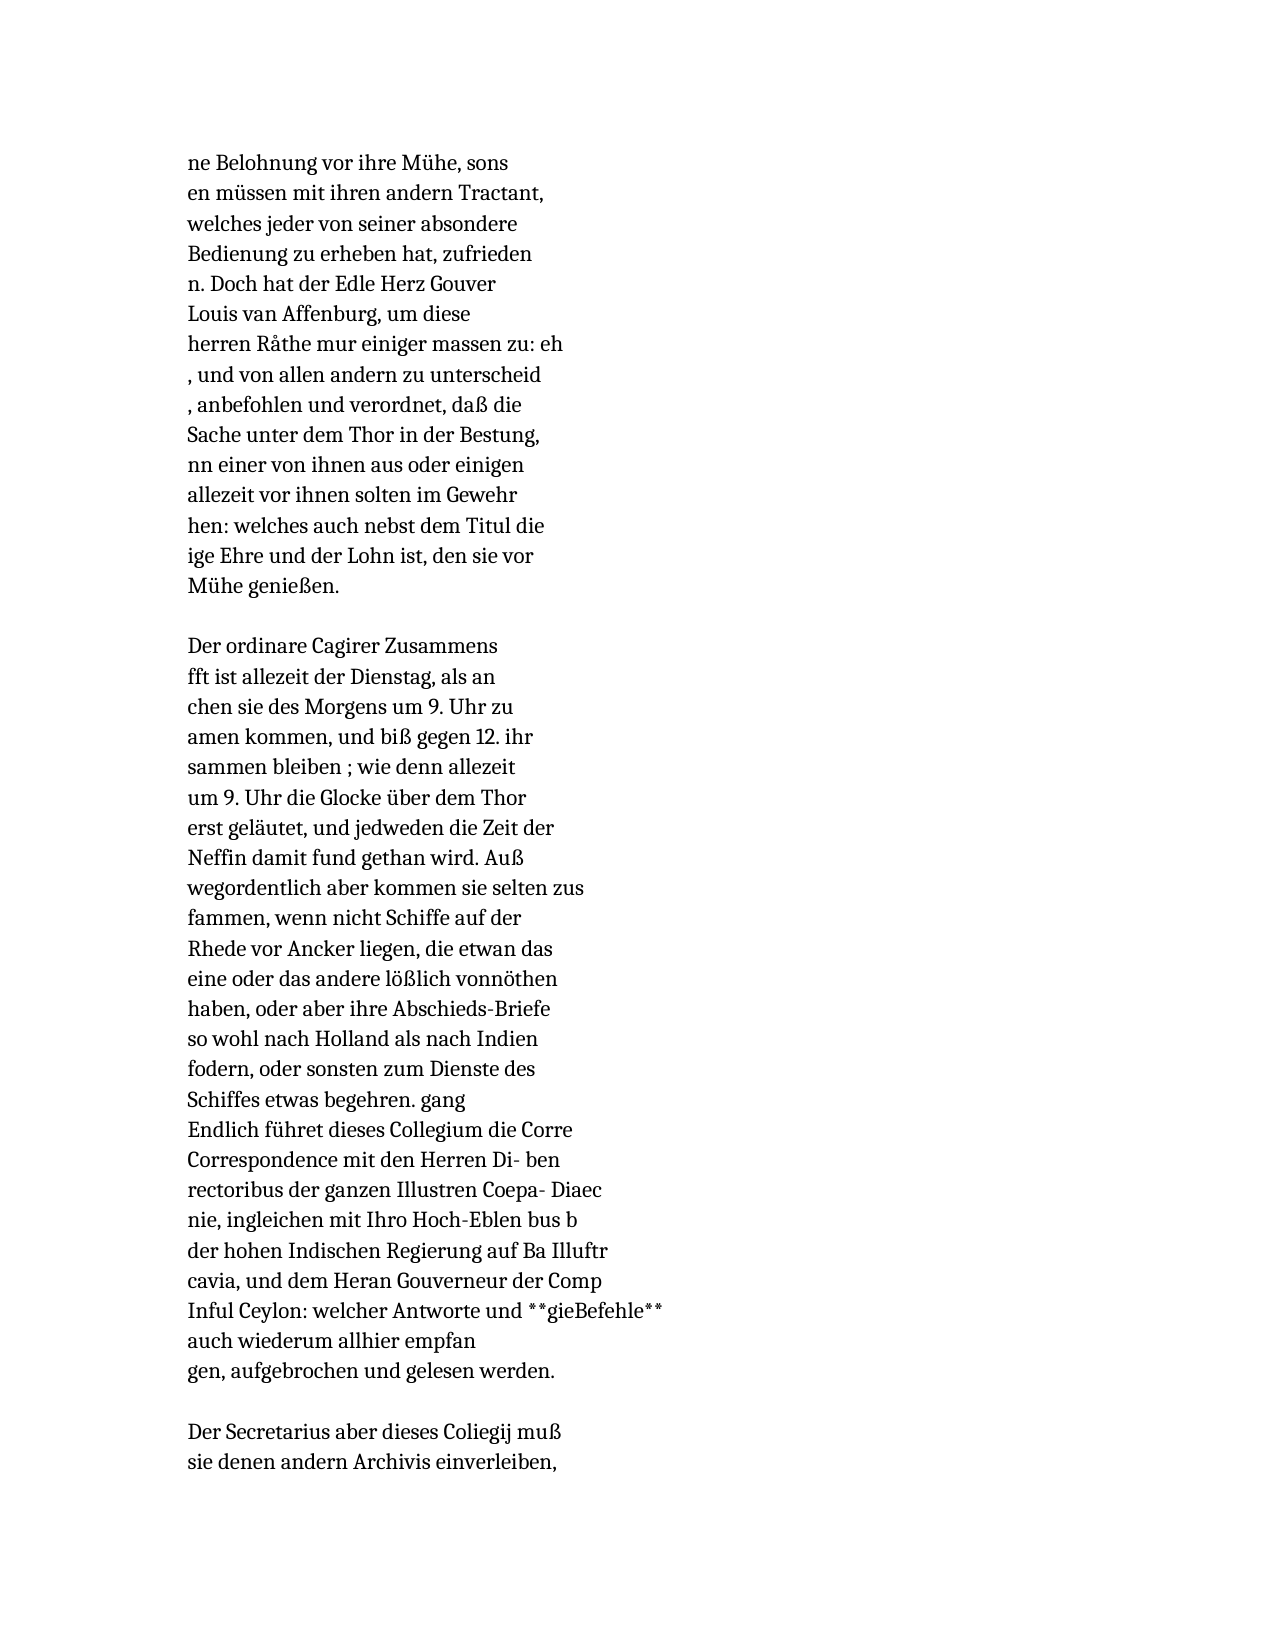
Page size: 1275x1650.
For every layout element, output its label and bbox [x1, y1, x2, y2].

text [187, 150, 1087, 1475]
